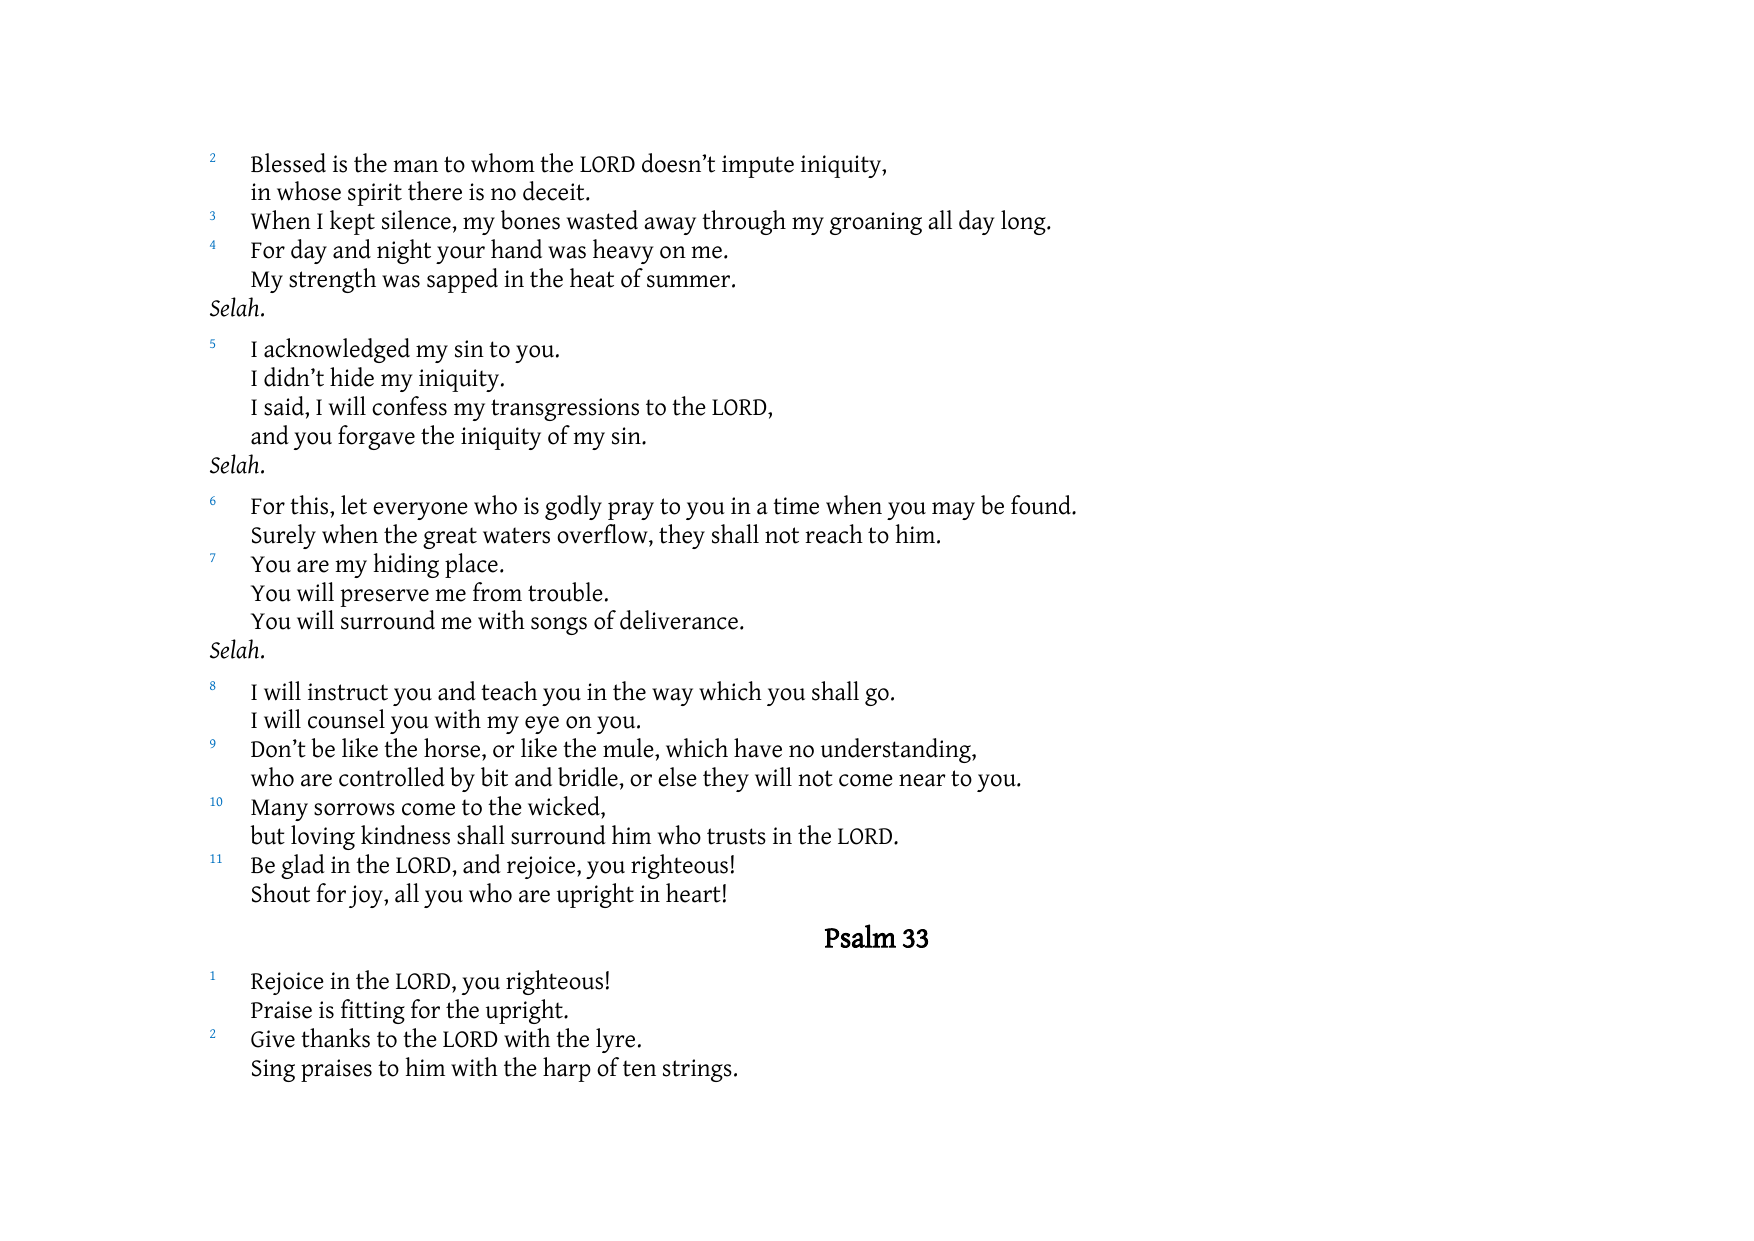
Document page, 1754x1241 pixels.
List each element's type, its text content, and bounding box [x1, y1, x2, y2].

text Selah. [209, 294, 1545, 323]
text 1 Rejoice in the LORD, you righteous! Praise is fitting for the upright. [209, 968, 1545, 1025]
text 4 For day and night your hand was heavy on me. My strength was sapped in the heat of summer. [209, 237, 1545, 294]
text 9 Don’t be like the horse, or like the mule, which have no understanding, who are controlled by bit and bridle, or else they will not come near to you. [209, 736, 1545, 793]
text Selah. [209, 637, 1545, 666]
text Psalm 33 [150, 921, 1604, 955]
text Selah. [209, 451, 1545, 480]
text 6 For this, let everyone who is godly pray to you in a time when you may be found. Surely when the great waters overflow, they shall not reach to him. [209, 492, 1545, 550]
text 5 I acknowledged my sin to you. I didn’t hide my iniquity. I said, I will confess my transgressions to the LORD, and you forgave the iniquity of my sin. [209, 336, 1545, 451]
text 3 When I kept silence, my bones wasted away through my groaning all day long. [209, 208, 1545, 237]
text 10 Many sorrows come to the wicked, but loving kindness shall surround him who trusts in the LORD. [209, 793, 1545, 851]
text 2 Give thanks to the LORD with the lyre. Sing praises to him with the harp of ten strings. [209, 1025, 1545, 1083]
text 8 I will instruct you and teach you in the way which you shall go. I will counsel you with my eye on you. [209, 678, 1545, 736]
text 7 You are my hiding place. You will preserve me from trouble. You will surround me with songs of deliverance. [209, 550, 1545, 637]
text 11 Be glad in the LORD, and rejoice, you righteous! Shout for joy, all you who are upright in heart! [209, 851, 1545, 909]
text 2 Blessed is the man to whom the LORD doesn’t impute iniquity, in whose spirit there is no deceit. [209, 150, 1545, 208]
